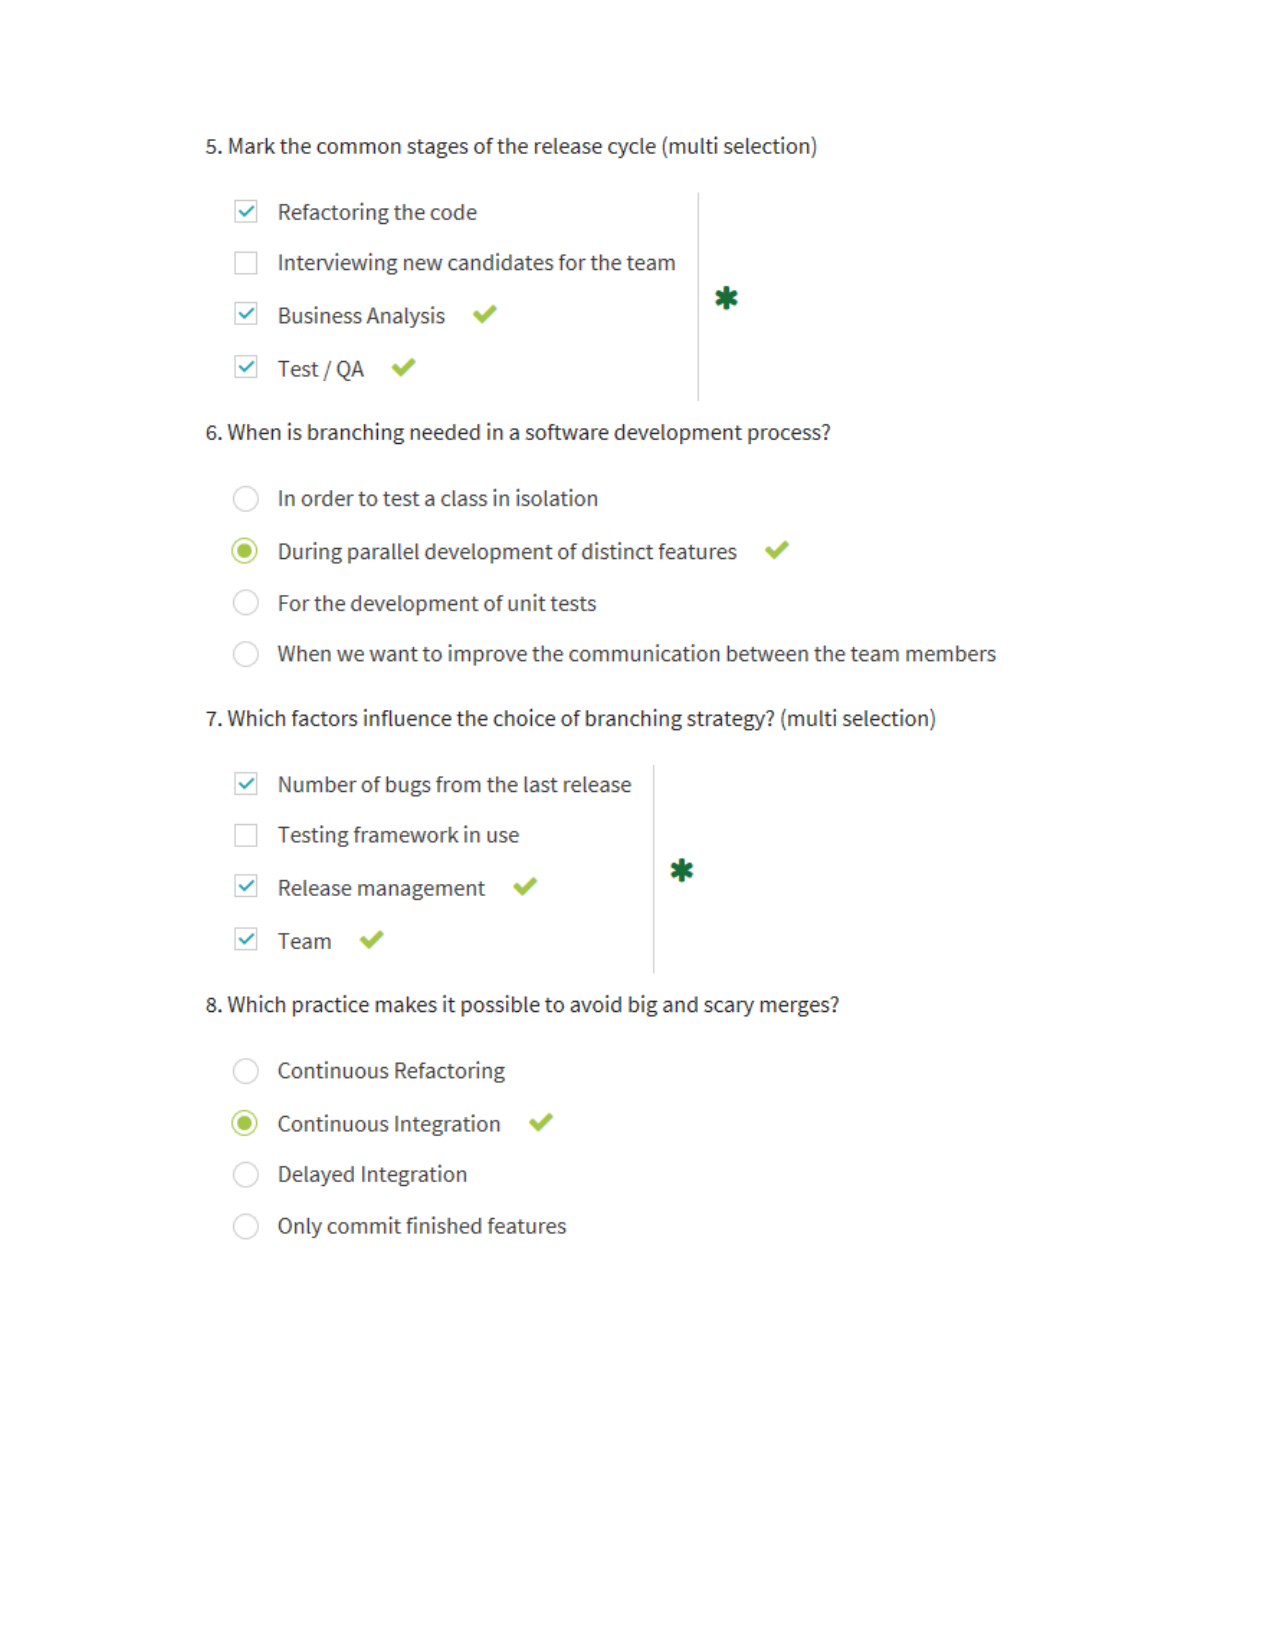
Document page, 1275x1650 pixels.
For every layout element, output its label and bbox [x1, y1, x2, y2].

picture [177, 118, 1187, 1254]
